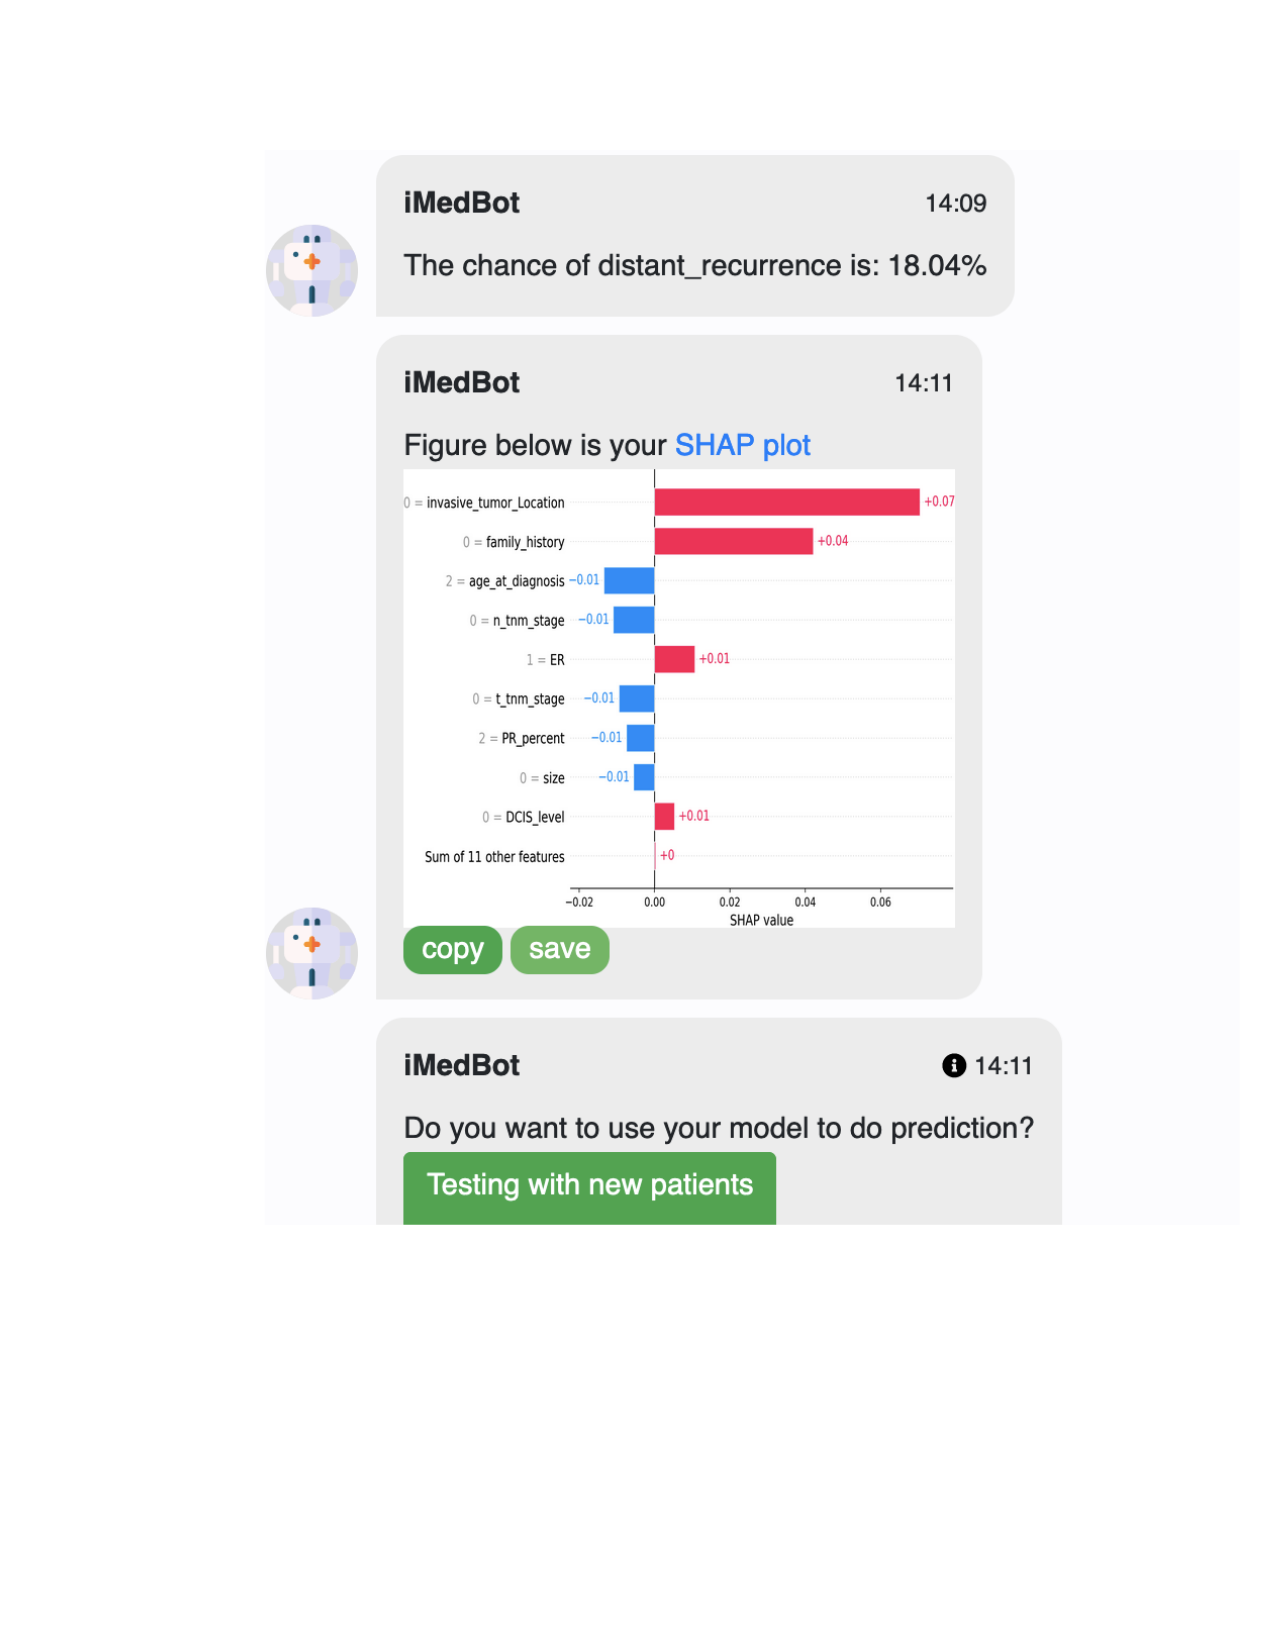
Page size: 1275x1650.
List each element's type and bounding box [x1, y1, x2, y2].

picture [264, 150, 1240, 1249]
